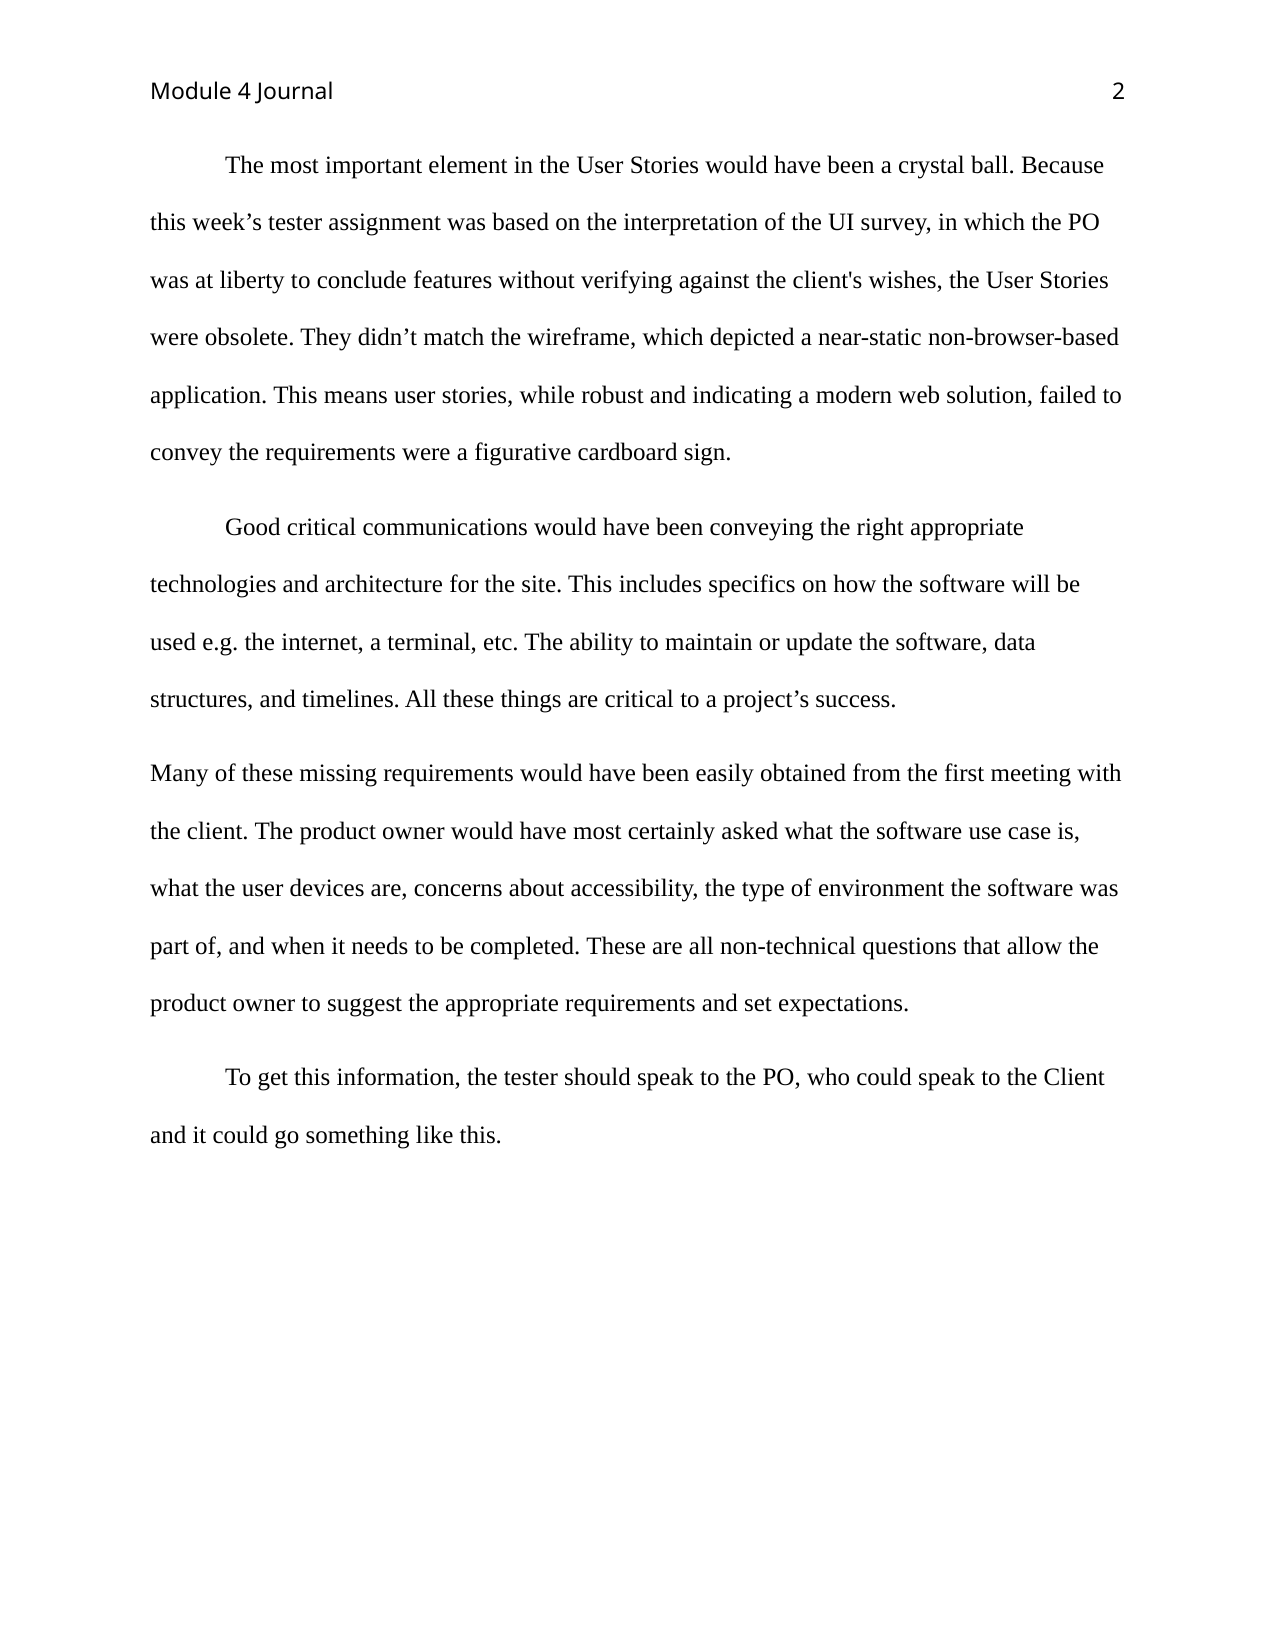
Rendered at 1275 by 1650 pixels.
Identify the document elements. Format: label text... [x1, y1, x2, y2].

text Good critical communications would have been conveying the right appropriate technologies and architecture for the site. This includes specifics on how the software will be used e.g. the internet, a terminal, etc. The ability to maintain or update the software, data structures, and timelines. All these things are critical to a project’s success. [150, 512, 1125, 713]
text To get this information, the tester should speak to the PO, who could speak to the Client and it could go something like this. [150, 1062, 1125, 1211]
text The most important element in the User Stories would have been a crystal ball. Because this week’s tester assignment was based on the interpretation of the UI survey, in which the PO was at liberty to conclude features without verifying against the client's wishes, the User Stories were obsolete. They didn’t match the wireframe, which depicted a near-static non-browser-based application. This means user stories, while robust and indicating a modern web solution, failed to convey the requirements were a figurative cardboard sign. [150, 150, 1125, 466]
text Many of these missing requirements would have been easily obtained from the first meeting with the client. The product owner would have most certainly asked what the software use case is, what the user devices are, concerns about accessibility, the type of environment the software was part of, and when it needs to be completed. These are all non-technical questions that allow the product owner to suggest the appropriate requirements and set expectations. [150, 758, 1125, 1017]
